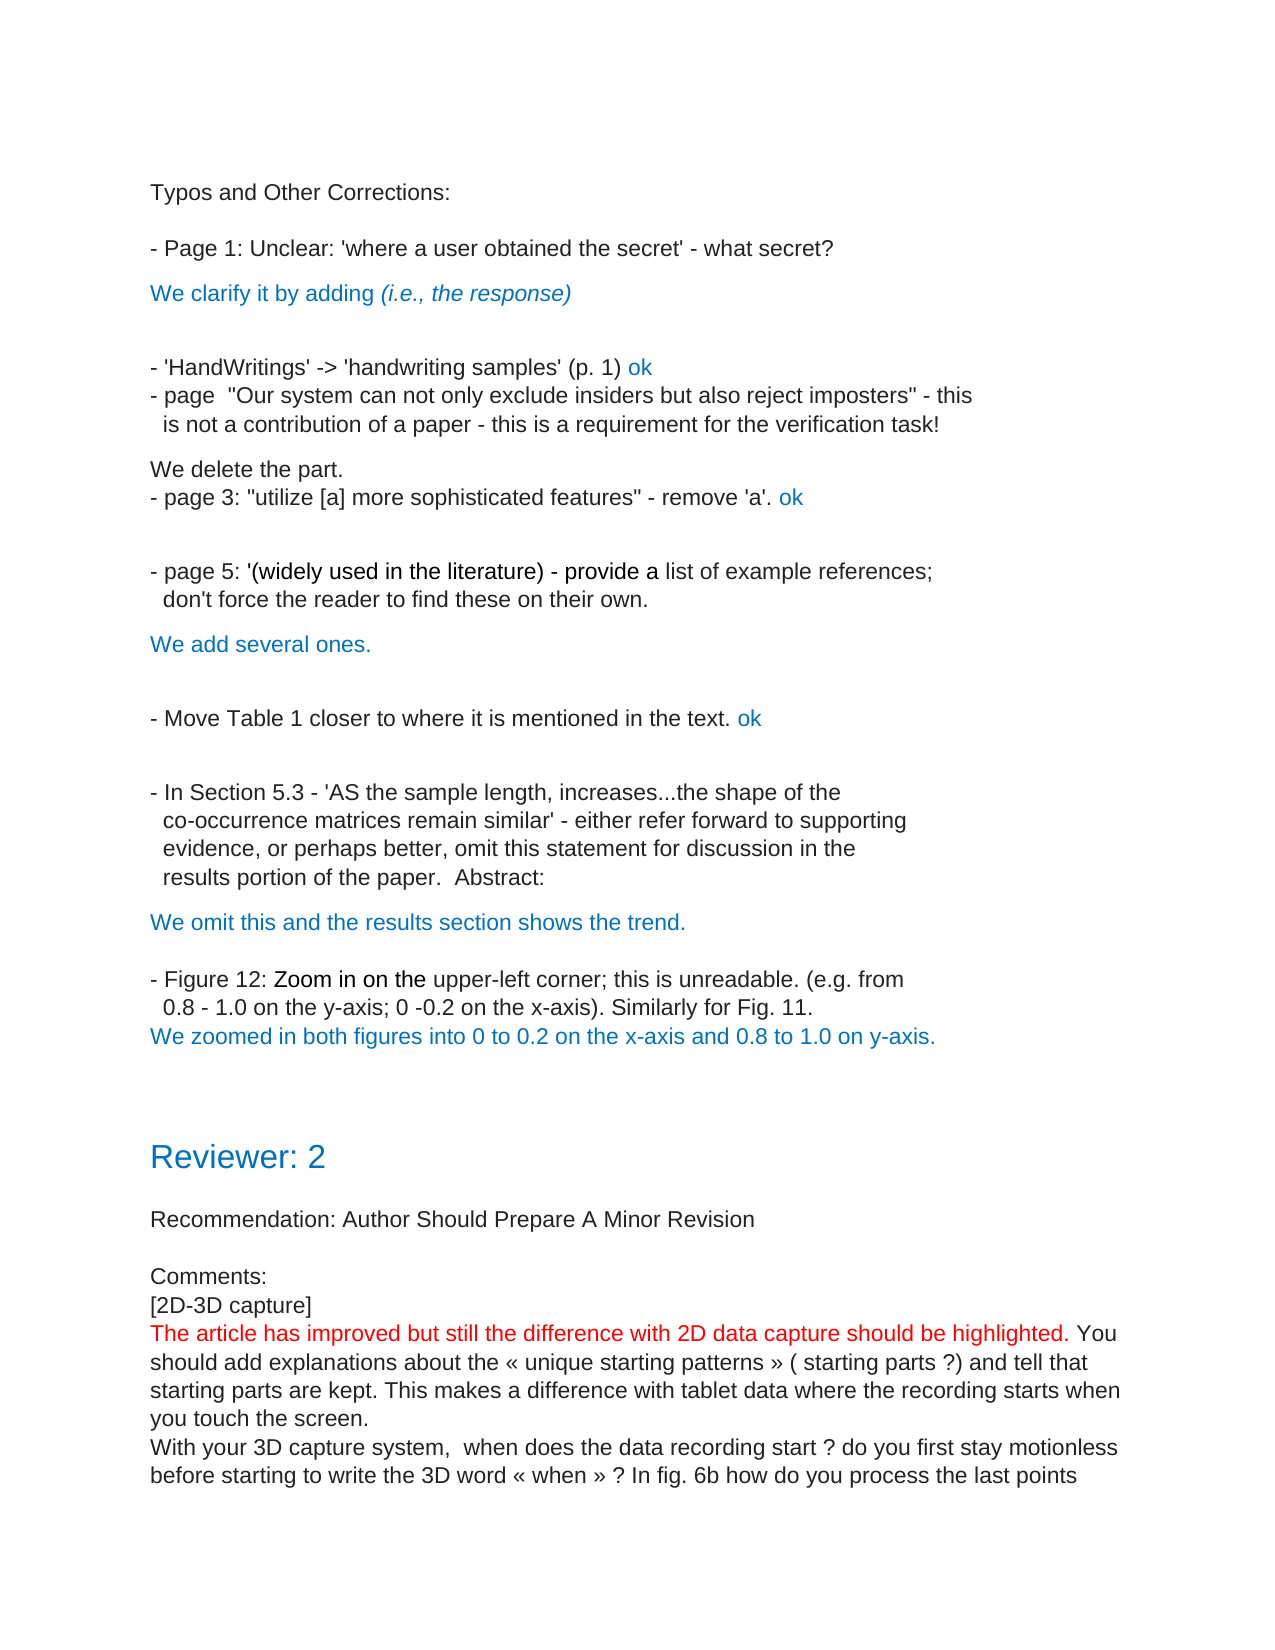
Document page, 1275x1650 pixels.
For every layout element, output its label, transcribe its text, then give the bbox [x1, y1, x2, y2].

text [150, 150, 1125, 262]
text We add several ones. [150, 631, 1125, 658]
text - 'HandWritings' -> 'handwriting samples' (p. 1) ok - page "Our system can not only exclude insiders but also reject imposters" - this is not a contribution of a paper - this is a requirement for the verification task! [150, 326, 1125, 437]
text We clarify it by adding (i.e., the response) [150, 280, 1125, 307]
text - In Section 5.3 - 'AS the sample length, increases...the shape of the co-occurrence matrices remain similar' - either refer forward to supporting evidence, or perhaps better, omit this statement for discussion in the results portion of the paper. Abstract: [150, 750, 1125, 890]
text - Move Table 1 closer to where it is mentioned in the text. ok [150, 677, 1125, 731]
text We delete the part. - page 3: "utilize [a] more sophisticated features" - remove 'a'. ok [150, 456, 1125, 511]
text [150, 909, 1125, 1489]
text - page 5: '(widely used in the literature) - provide a list of example references; don't force the reader to find these on their own. [150, 529, 1125, 613]
